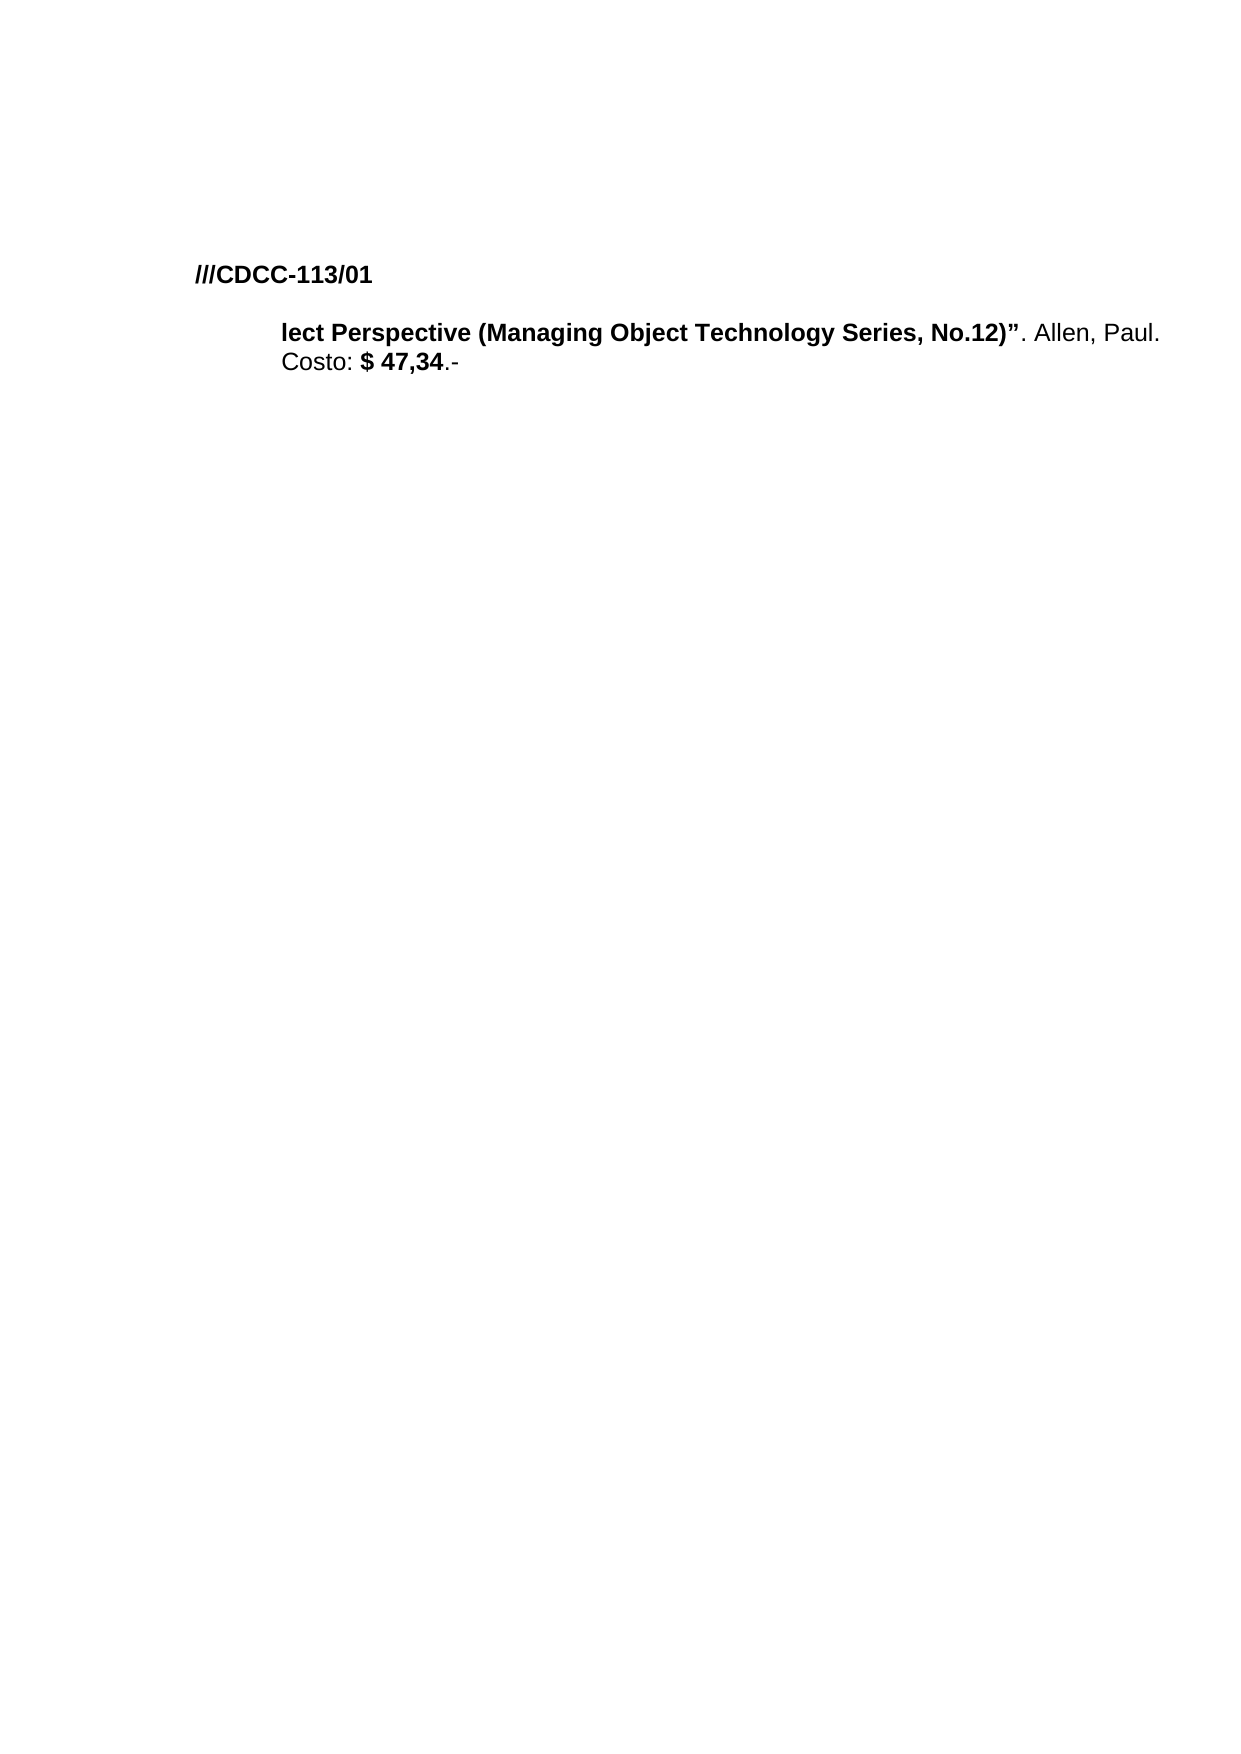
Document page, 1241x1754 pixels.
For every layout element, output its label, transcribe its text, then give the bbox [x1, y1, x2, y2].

text Costo: $ 47,34.- [232, 347, 1184, 375]
text lect Perspective (Managing Object Technology Series, No.12)”. Allen, Paul. [232, 318, 1184, 347]
subtitle ///CDCC-113/01 [195, 260, 1181, 289]
